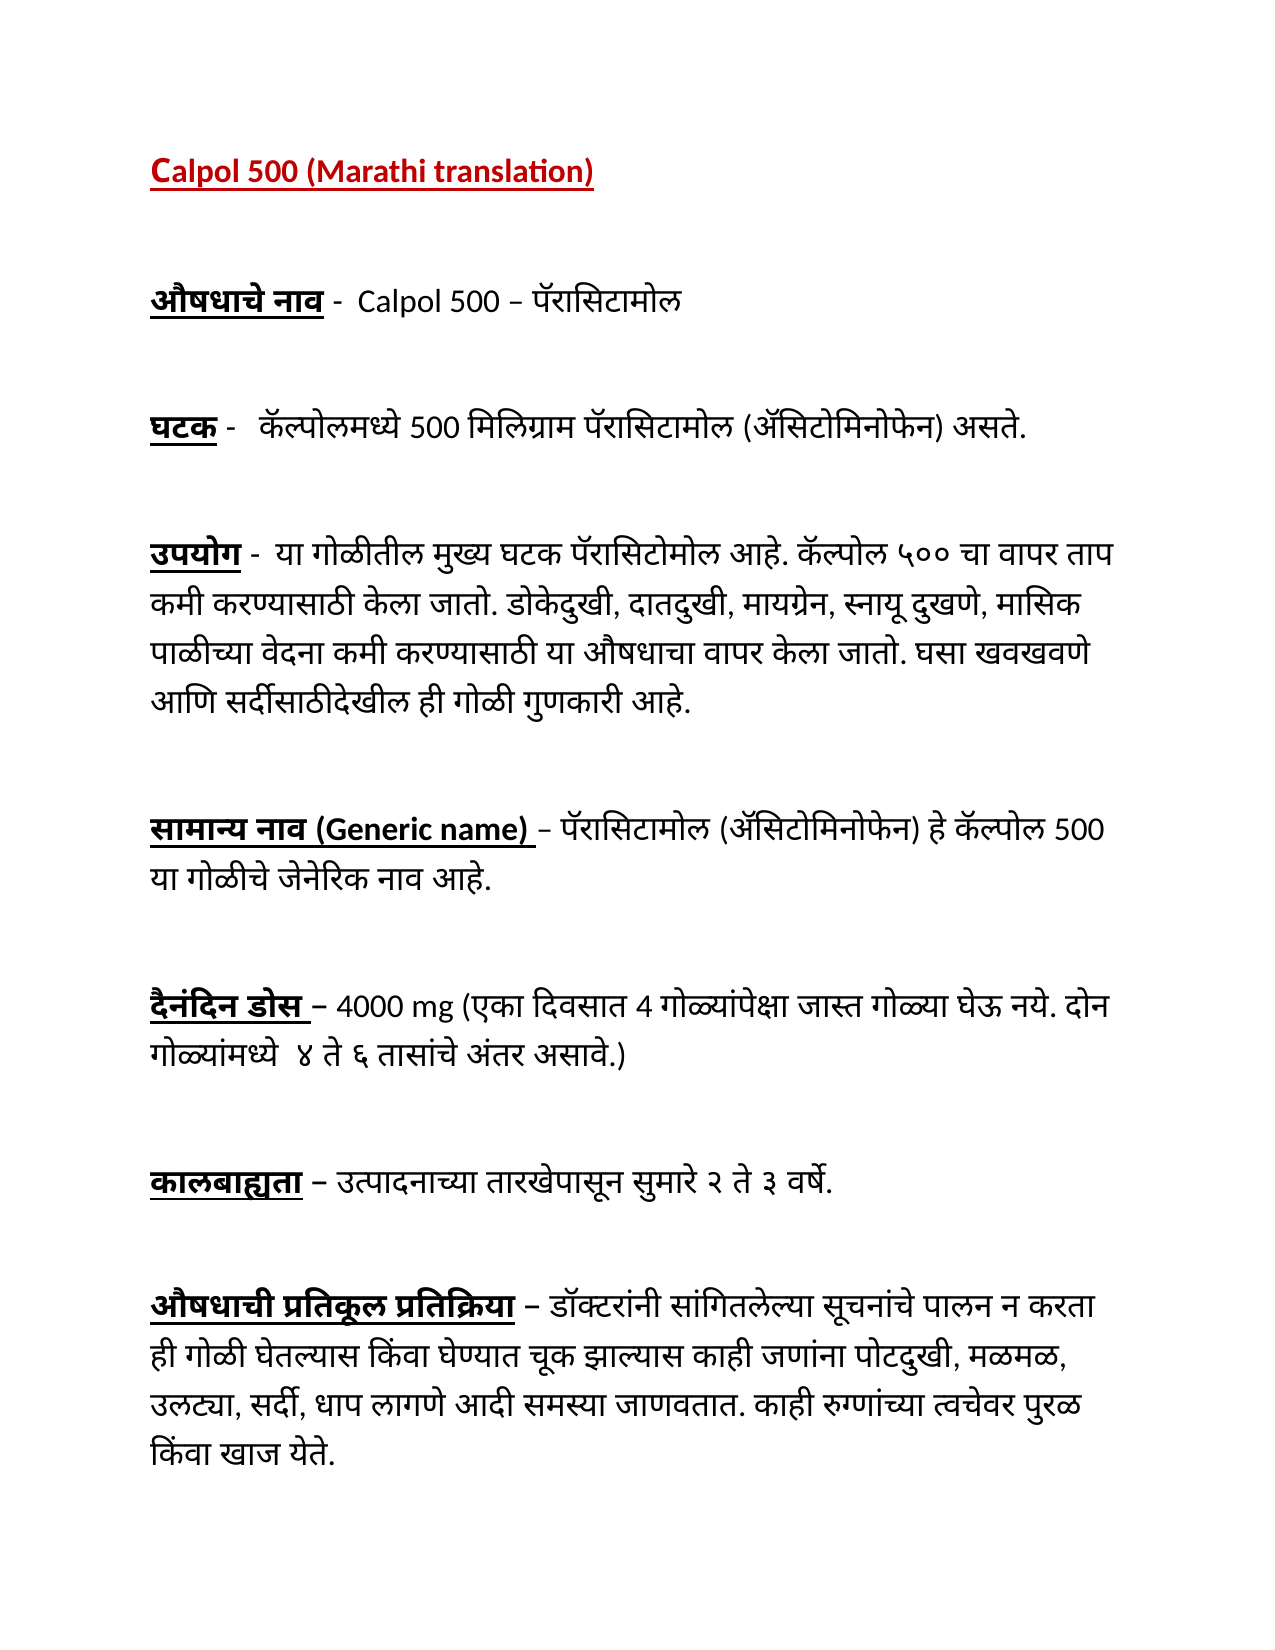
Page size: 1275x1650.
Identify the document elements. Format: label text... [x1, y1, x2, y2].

text Calpol 500 (Marathi translation) [150, 150, 1125, 198]
text कालबाह्यता – उत्पादनाच्या तारखेपासून सुमारे २ ते ३ वर्षे. [150, 1161, 1125, 1207]
text औषधाची प्रतिकूल प्रतिक्रिया – डॉक्टरांनी सांगितलेल्या सूचनांचे पालन न करता ही गोळी घेतल्यास किंवा घेण्यात चूक झाल्यास काही जणांना पोटदुखी, मळमळ, उलट्या, सर्दी, धाप लागणे आदी समस्या जाणवतात. काही रुग्णांच्या त्वचेवर पुरळ किंवा खाज येते. [150, 1288, 1125, 1479]
text सामान्य नाव (Generic name) – पॅरासिटामोल (ॲसिटोमिनोफेन) हे कॅल्पोल 500 या गोळीचे जेनेरिक नाव आहे. [150, 808, 1125, 904]
text औषधाचे नाव - Calpol 500 – पॅरासिटामोल [150, 280, 1125, 326]
text उपयोग - या गोळीतील मुख्य घटक पॅरासिटोमोल आहे. कॅल्पोल ५०० चा वापर ताप कमी करण्यासाठी केला जातो. डोकेदुखी, दातदुखी, मायग्रेन, स्नायू दुखणे, मासिक पाळीच्या वेदना कमी करण्यासाठी या औषधाचा वापर केला जातो. घसा खवखवणे आणि सर्दीसाठीदेखील ही गोळी गुणकारी आहे. [150, 533, 1125, 727]
text दैनंदिन डोस – 4000 mg (एका दिवसात 4 गोळ्यांपेक्षा जास्त गोळ्या घेऊ नये. दोन गोळ्यांमध्ये ४ ते ६ तासांचे अंतर असावे.) [150, 985, 1125, 1080]
text घटक - कॅल्पोलमध्ये 500 मिलिग्राम पॅरासिटामोल (ॲसिटोमिनोफेन) असते. [150, 407, 1125, 452]
